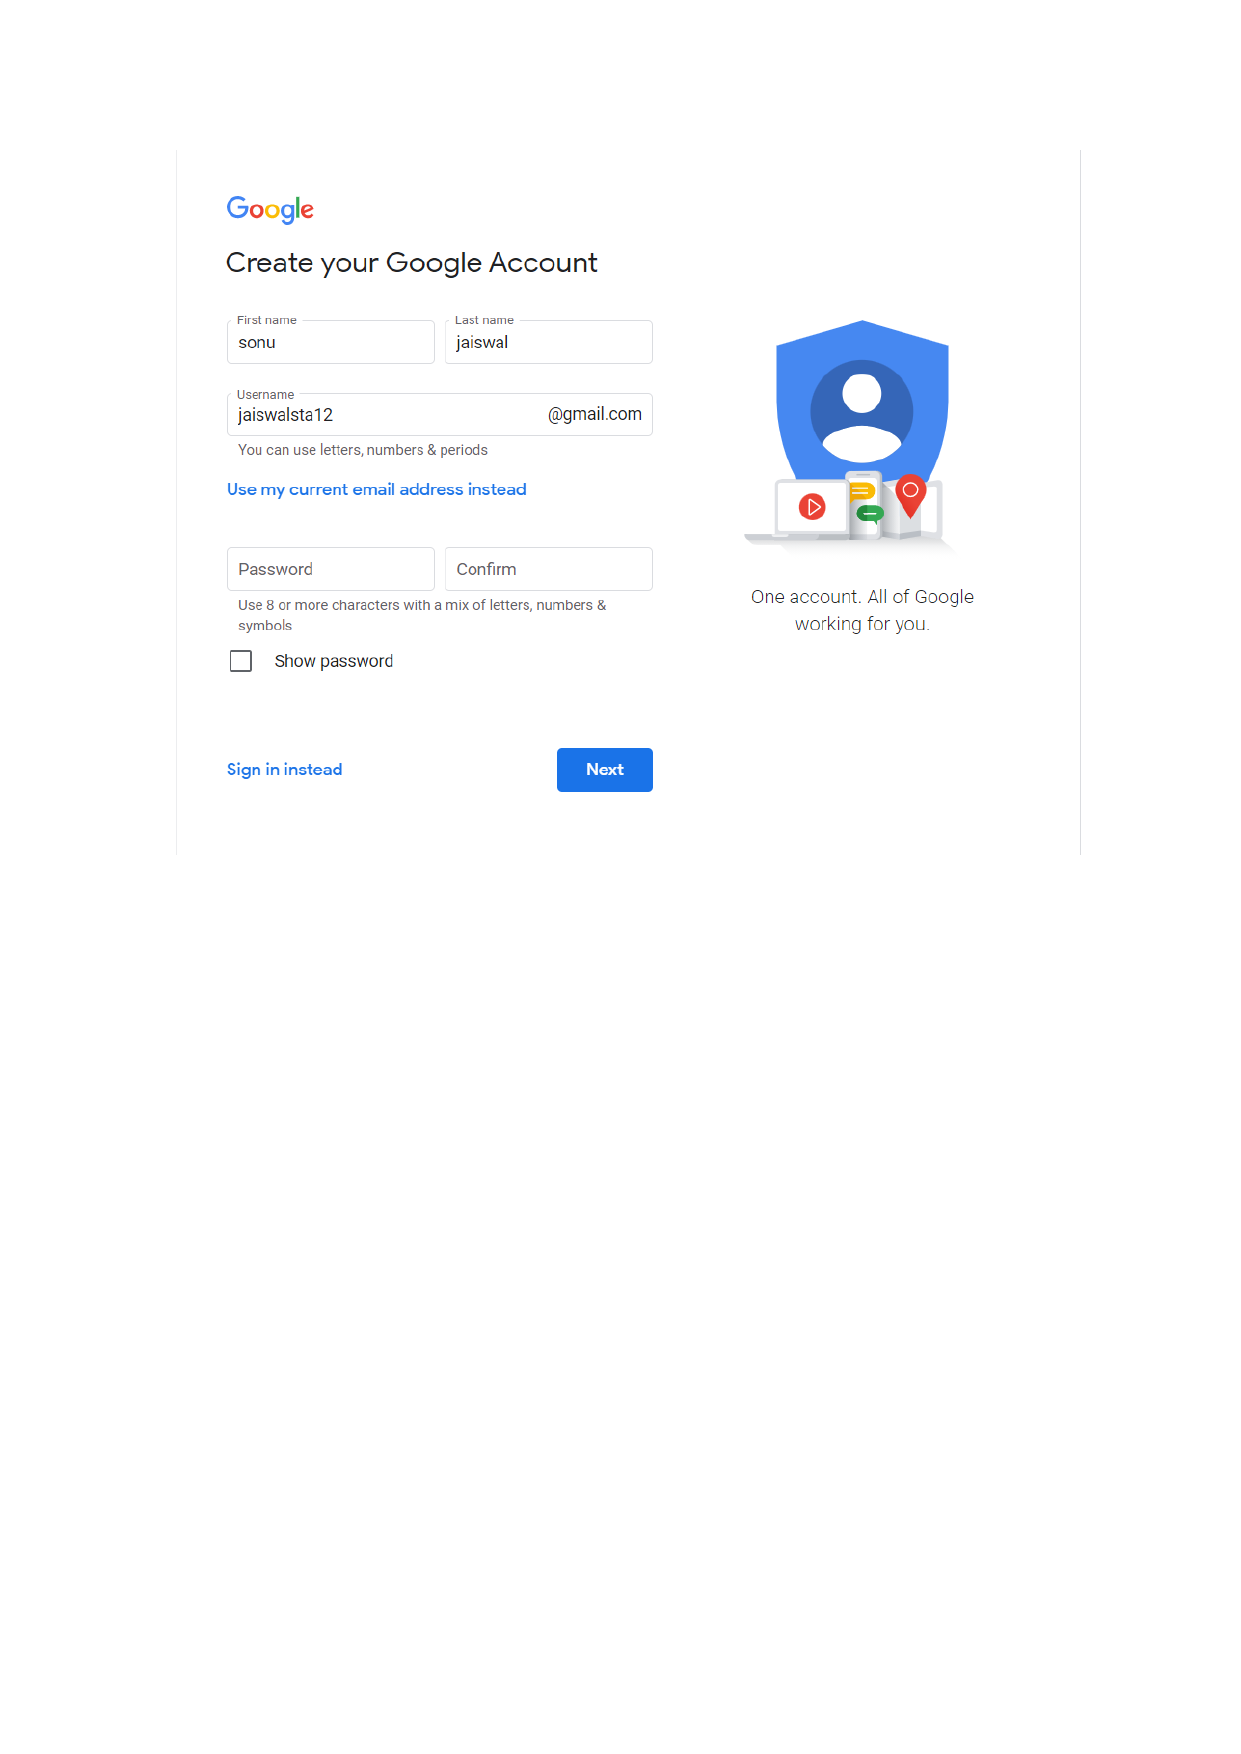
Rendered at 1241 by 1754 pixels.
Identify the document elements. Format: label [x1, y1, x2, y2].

picture [150, 150, 1091, 855]
